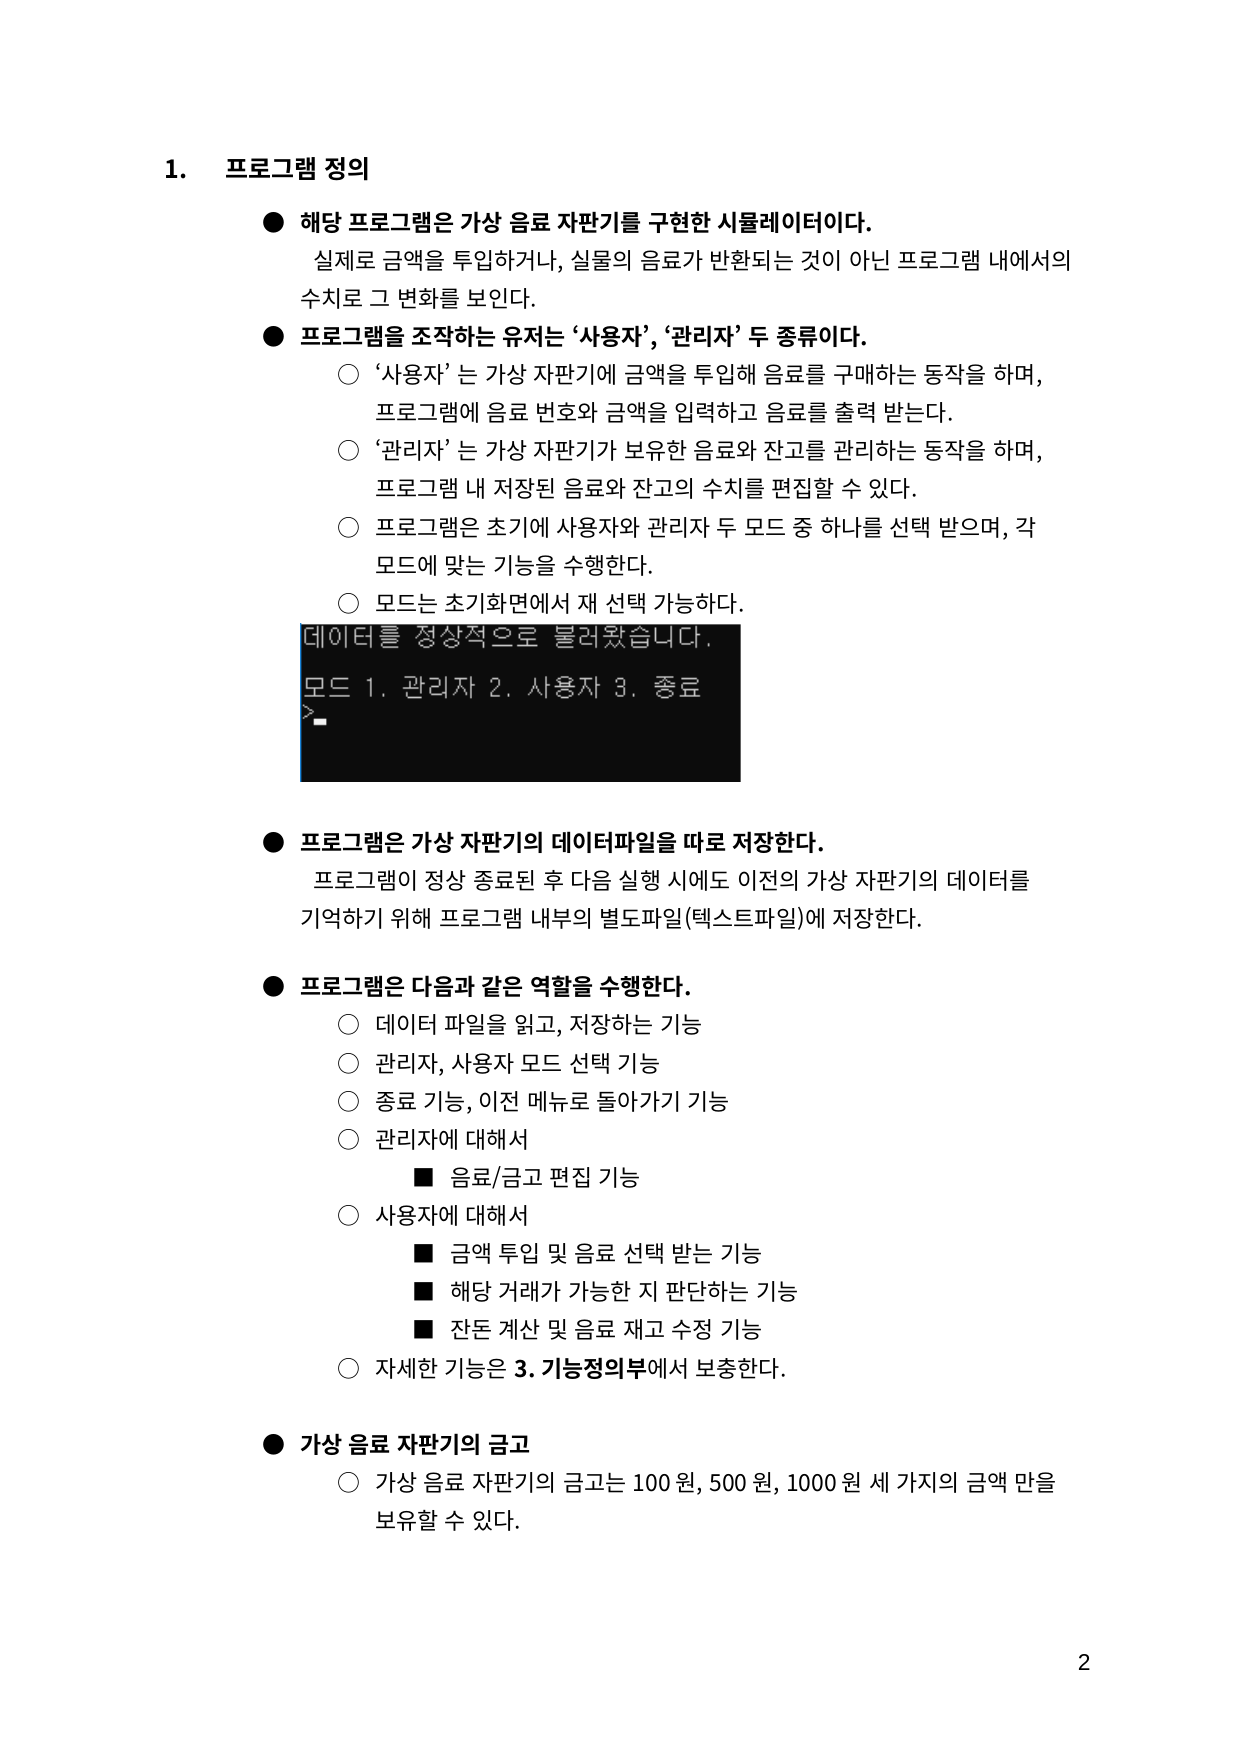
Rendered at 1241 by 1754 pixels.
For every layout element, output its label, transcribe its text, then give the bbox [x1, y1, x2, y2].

list 프로그램은 다음과 같은 역할을 수행한다. [262, 969, 1090, 1002]
list 관리자, 사용자 모드 선택 기능 [337, 1045, 1090, 1079]
list ‘사용자’ 는 가상 자판기에 금액을 투입해 음료를 구매하는 동작을 하며, 프로그램에 음료 번호와 금액을 입력하고 음료를 출력 받는다. [337, 357, 1090, 428]
list 가상 음료 자판기의 금고는 100원, 500원, 1000원 세 가지의 금액 만을 보유할 수 있다. [337, 1465, 1090, 1536]
list 종료 기능, 이전 메뉴로 돌아가기 기능 [337, 1083, 1090, 1117]
subtitle 프로그램 정의 [187, 150, 1090, 186]
list 관리자에 대해서 [337, 1122, 1090, 1155]
list 프로그램은 가상 자판기의 데이터파일을 따로 저장한다. [262, 824, 1090, 858]
list 잔돈 계산 및 음료 재고 수정 기능 [412, 1312, 1090, 1346]
list 금액 투입 및 음료 선택 받는 기능 [412, 1236, 1090, 1269]
text 실제로 금액을 투입하거나, 실물의 음료가 반환되는 것이 아닌 프로그램 내에서의 수치로 그 변화를 보인다. [300, 242, 1090, 314]
list 프로그램은 초기에 사용자와 관리자 두 모드 중 하나를 선택 받으며, 각 모드에 맞는 기능을 수행한다. [337, 509, 1090, 581]
list 가상 음료 자판기의 금고 [262, 1427, 1090, 1460]
list 음료/금고 편집 기능 [412, 1160, 1090, 1193]
list 사용자에 대해서 [337, 1198, 1090, 1231]
list 해당 거래가 가능한 지 판단하는 기능 [412, 1274, 1090, 1307]
list 프로그램을 조작하는 유저는 ‘사용자’, ‘관리자’ 두 종류이다. [262, 319, 1090, 352]
text 프로그램이 정상 종료된 후 다음 실행 시에도 이전의 가상 자판기의 데이터를 기억하기 위해 프로그램 내부의 별도파일(텍스트파일)에 저장한다. [300, 863, 1090, 934]
list 데이터 파일을 읽고, 저장하는 기능 [337, 1007, 1090, 1041]
list 모드는 초기화면에서 재 선택 가능하다. [337, 586, 1090, 619]
list 자세한 기능은 3. 기능정의부에서 보충한다. [337, 1350, 1090, 1384]
list ‘관리자’ 는 가상 자판기가 보유한 음료와 잔고를 관리하는 동작을 하며, 프로그램 내 저장된 음료와 잔고의 수치를 편집할 수 있다. [337, 433, 1090, 504]
list 해당 프로그램은 가상 음료 자판기를 구현한 시뮬레이터이다. [262, 204, 1090, 238]
picture [300, 623, 741, 782]
